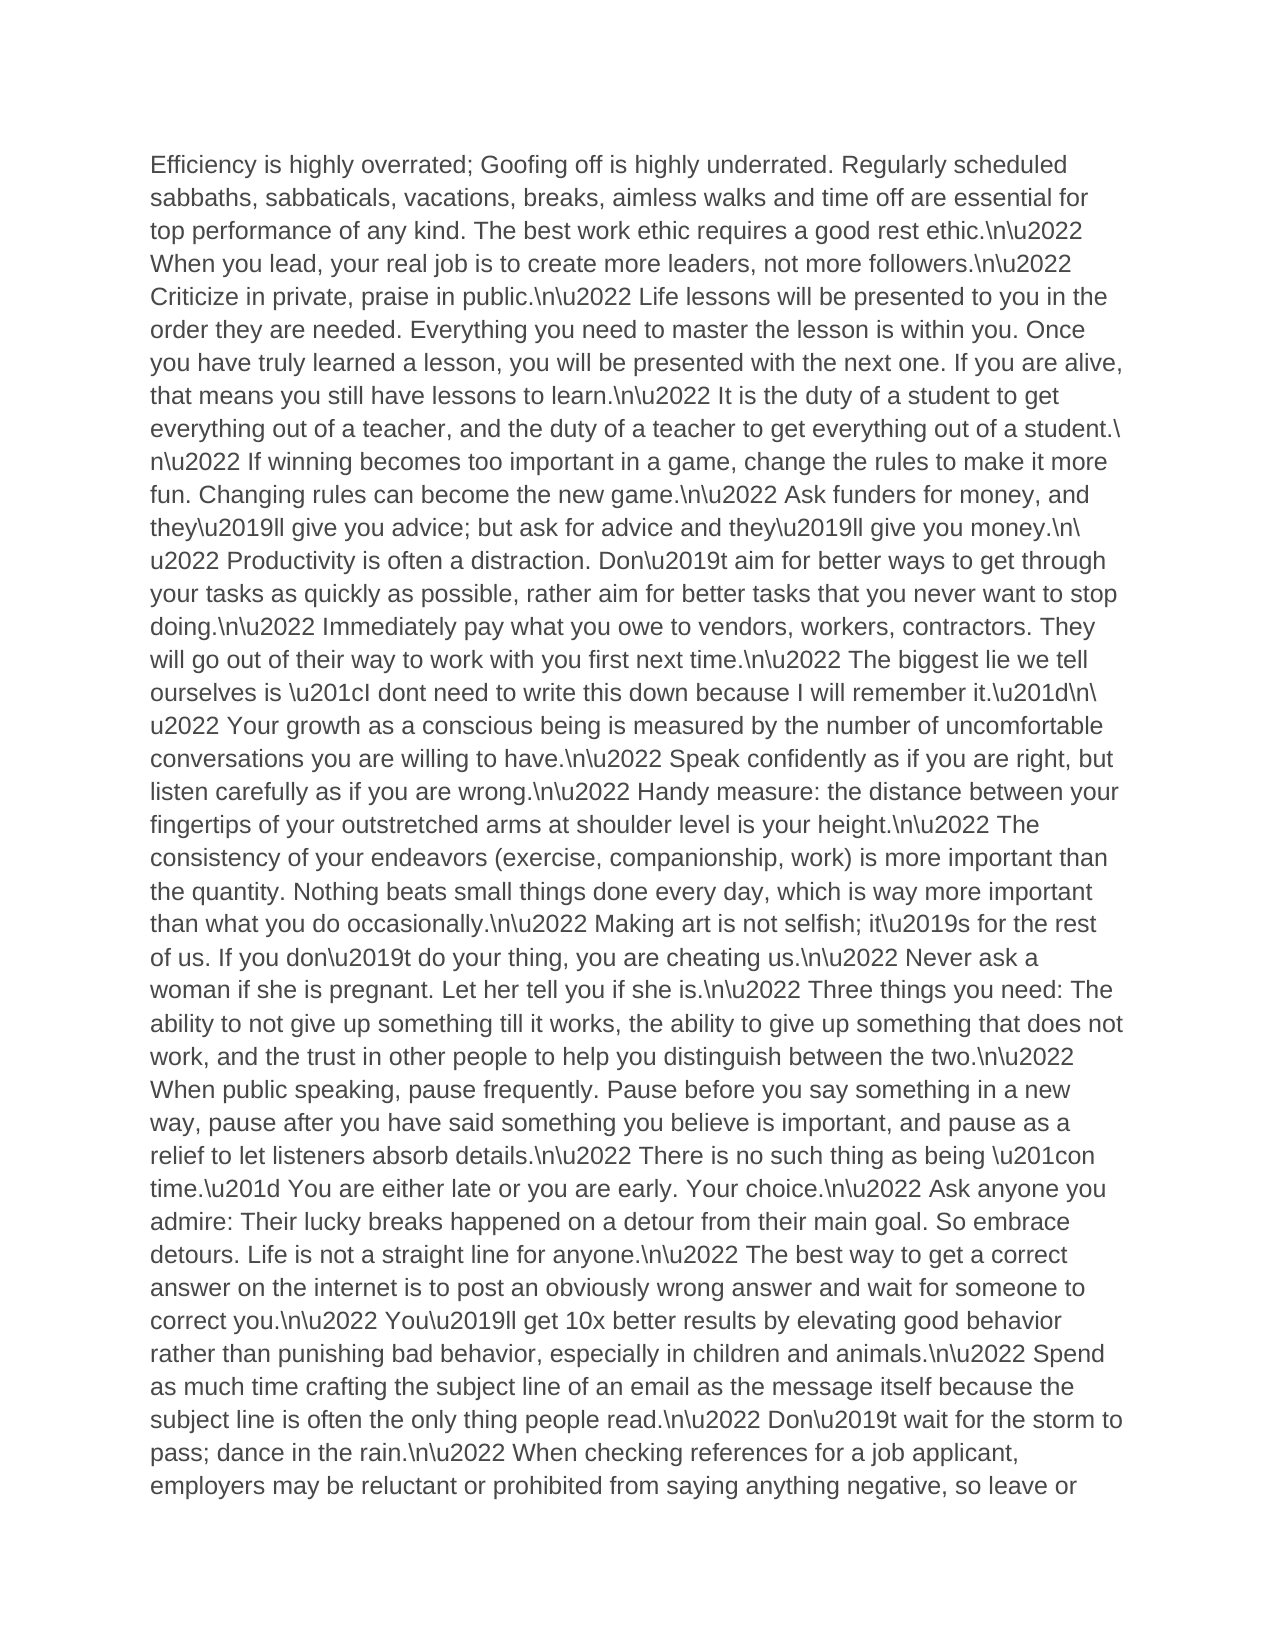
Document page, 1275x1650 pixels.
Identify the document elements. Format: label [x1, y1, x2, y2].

text [150, 150, 1125, 1499]
